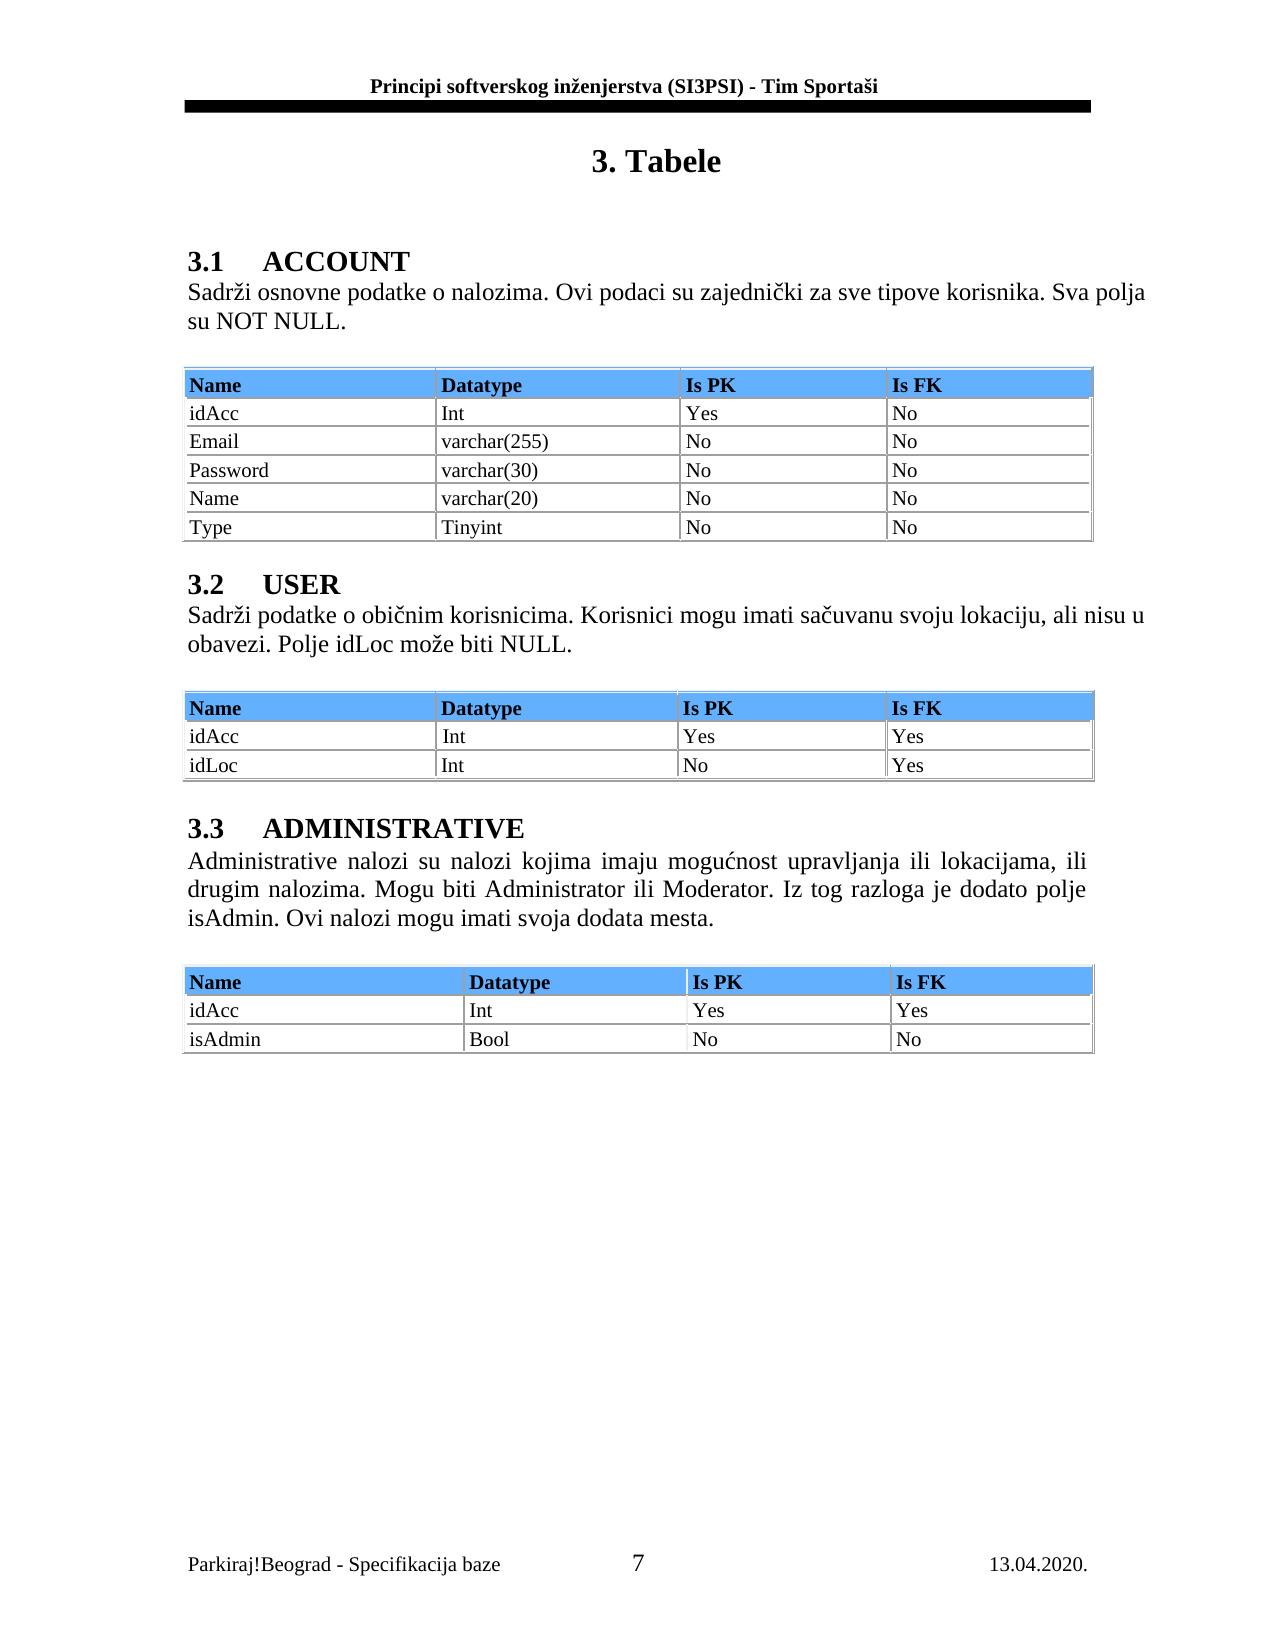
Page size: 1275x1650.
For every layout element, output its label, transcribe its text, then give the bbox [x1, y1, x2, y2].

table_cell No [892, 1023, 1092, 1051]
table_cell Yes [681, 399, 886, 425]
table_cell Type [185, 511, 435, 539]
table_cell Bool [465, 1025, 686, 1051]
table_cell Yes [892, 994, 1093, 1023]
table_cell Int [465, 996, 686, 1023]
text Administrative nalozi su nalozi kojima imaju mogućnost upravljanja ili lokacijama, ili drugim nalozima. Mogu biti Administrator ili Moderator. Iz tog razloga je dodato polje isAdmin. Ovi nalozi mogu imati svoja dodata mesta. [187, 846, 1088, 932]
table_cell No [888, 425, 1091, 454]
table_header Datatype [464, 967, 687, 994]
table_header Datatype [436, 693, 677, 720]
text Sadrži podatke o običnim korisnicima. Korisnici mogu imati sačuvanu svoju lokaciju, ali nisu u obavezi. Polje idLoc može biti NULL. [187, 601, 1171, 658]
table_cell No [688, 1025, 890, 1051]
table_cell No [681, 427, 886, 454]
table_cell Int [437, 722, 677, 749]
subtitle ADMINISTRATIVE [187, 812, 1171, 846]
table_cell isAdmin [185, 1023, 463, 1051]
table_cell No [888, 482, 1091, 511]
table_cell Password [184, 454, 435, 482]
table_cell No [888, 454, 1093, 482]
table_cell Yes [688, 996, 890, 1023]
text Sadrži osnovne podatke o nalozima. Ovi podaci su zajednički za sve tipove korisnika. Sva polja su NOT NULL. [187, 277, 1171, 335]
table_cell idLoc [184, 749, 436, 778]
table_cell Int [437, 399, 679, 425]
list Tabele [591, 142, 1171, 180]
table_cell No [681, 513, 886, 539]
table_cell Name [185, 482, 435, 511]
table_cell idAcc [185, 720, 435, 749]
table_cell Yes [886, 749, 1094, 778]
table_cell No [888, 511, 1091, 539]
table_header Name [185, 967, 464, 994]
table_header Is FK [886, 693, 1092, 720]
table_header Is PK [678, 693, 886, 720]
table_cell No [678, 751, 886, 778]
table_header Name [185, 693, 436, 720]
table_header Is PK [687, 967, 890, 994]
table_cell No [681, 484, 886, 511]
table_header Is PK [680, 369, 886, 397]
table_cell No [888, 397, 1091, 425]
table_cell varchar(20) [437, 484, 679, 511]
table_cell varchar(30) [437, 456, 679, 482]
table_cell Yes [679, 722, 885, 749]
subtitle USER [187, 567, 1171, 601]
table_header Datatype [436, 370, 680, 397]
table_cell Yes [888, 720, 1092, 749]
table_cell idAcc [185, 397, 435, 425]
table_header Name [185, 369, 436, 397]
table_header Is FK [886, 369, 1091, 397]
table_cell varchar(255) [437, 427, 679, 454]
subtitle ACCOUNT [187, 244, 435, 277]
table_cell idAcc [184, 994, 463, 1023]
table_cell Tinyint [437, 513, 679, 539]
table_header Is FK [890, 966, 1092, 994]
table_cell No [681, 456, 886, 482]
table_cell Int [436, 751, 677, 778]
table_cell Email [185, 425, 435, 454]
